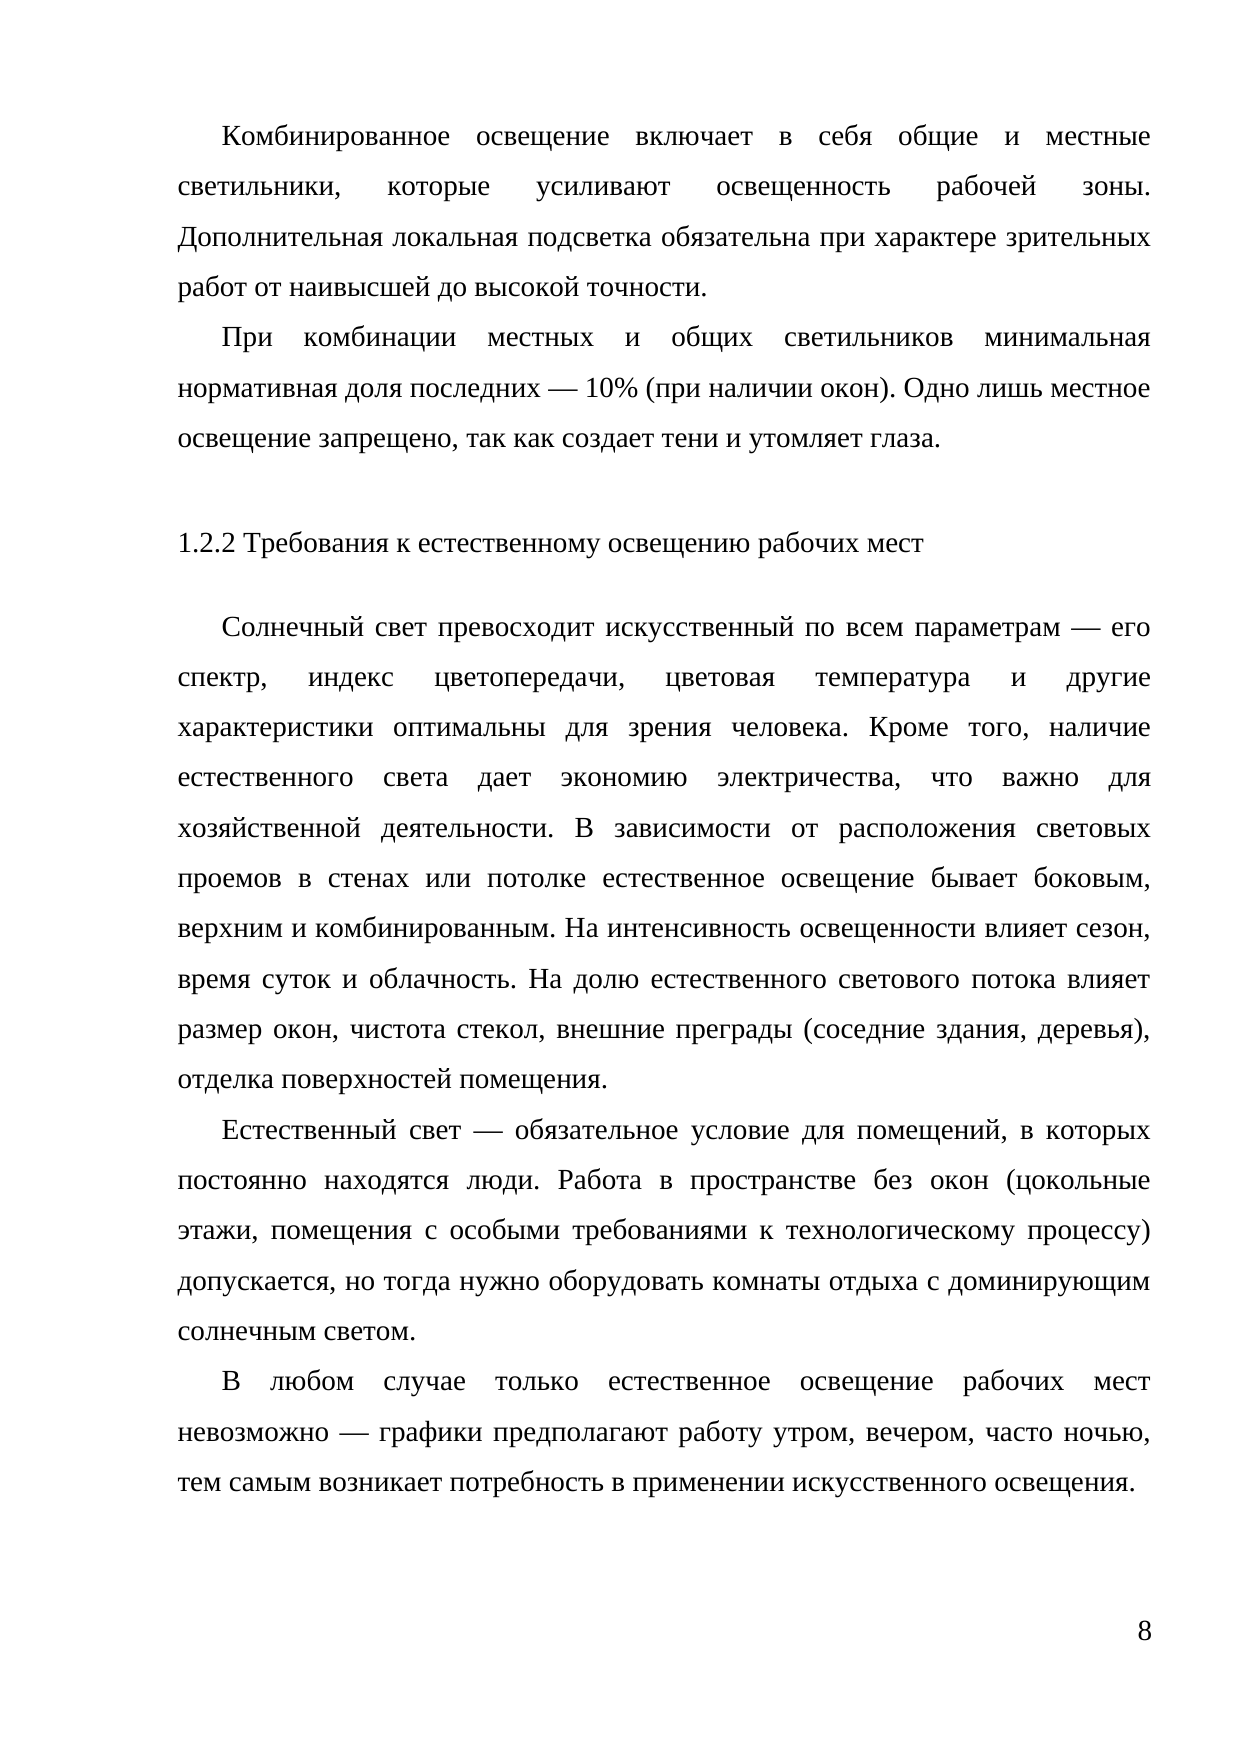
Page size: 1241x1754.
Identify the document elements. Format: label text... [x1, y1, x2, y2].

text Комбинированное освещение включает в себя общие и местные светильники, которые усиливают освещенность рабочей зоны. Дополнительная локальная подсветка обязательна при характере зрительных работ от наивысшей до высокой точности. [177, 118, 1152, 303]
text Естественный свет — обязательное условие для помещений, в которых постоянно находятся люди. Работа в пространстве без окон (цокольные этажи, помещения с особыми требованиями к технологическому процессу) допускается, но тогда нужно оборудовать комнаты отдыха с доминирующим солнечным светом. [177, 1112, 1152, 1347]
text Солнечный свет превосходит искусственный по всем параметрам — его спектр, индекс цветопередачи, цветовая температура и другие характеристики оптимальны для зрения человека. Кроме того, наличие естественного света дает экономию электричества, что важно для хозяйственной деятельности. В зависимости от расположения световых проемов в стенах или потолке естественное освещение бывает боковым, верхним и комбинированным. На интенсивность освещенности влияет сезон, время суток и облачность. На долю естественного светового потока влияет размер окон, чистота стекол, внешние преграды (соседние здания, деревья), отделка поверхностей помещения. [177, 609, 1152, 1095]
subtitle 1.2.2 Требования к естественному освещению рабочих мест [177, 525, 1152, 558]
text При комбинации местных и общих светильников минимальная нормативная доля последних — 10% (при наличии окон). Одно лишь местное освещение запрещено, так как создает тени и утомляет глаза. [177, 319, 1152, 453]
text В любом случае только естественное освещение рабочих мест невозможно — графики предполагают работу утром, вечером, часто ночью, тем самым возникает потребность в применении искусственного освещения. [177, 1363, 1152, 1497]
